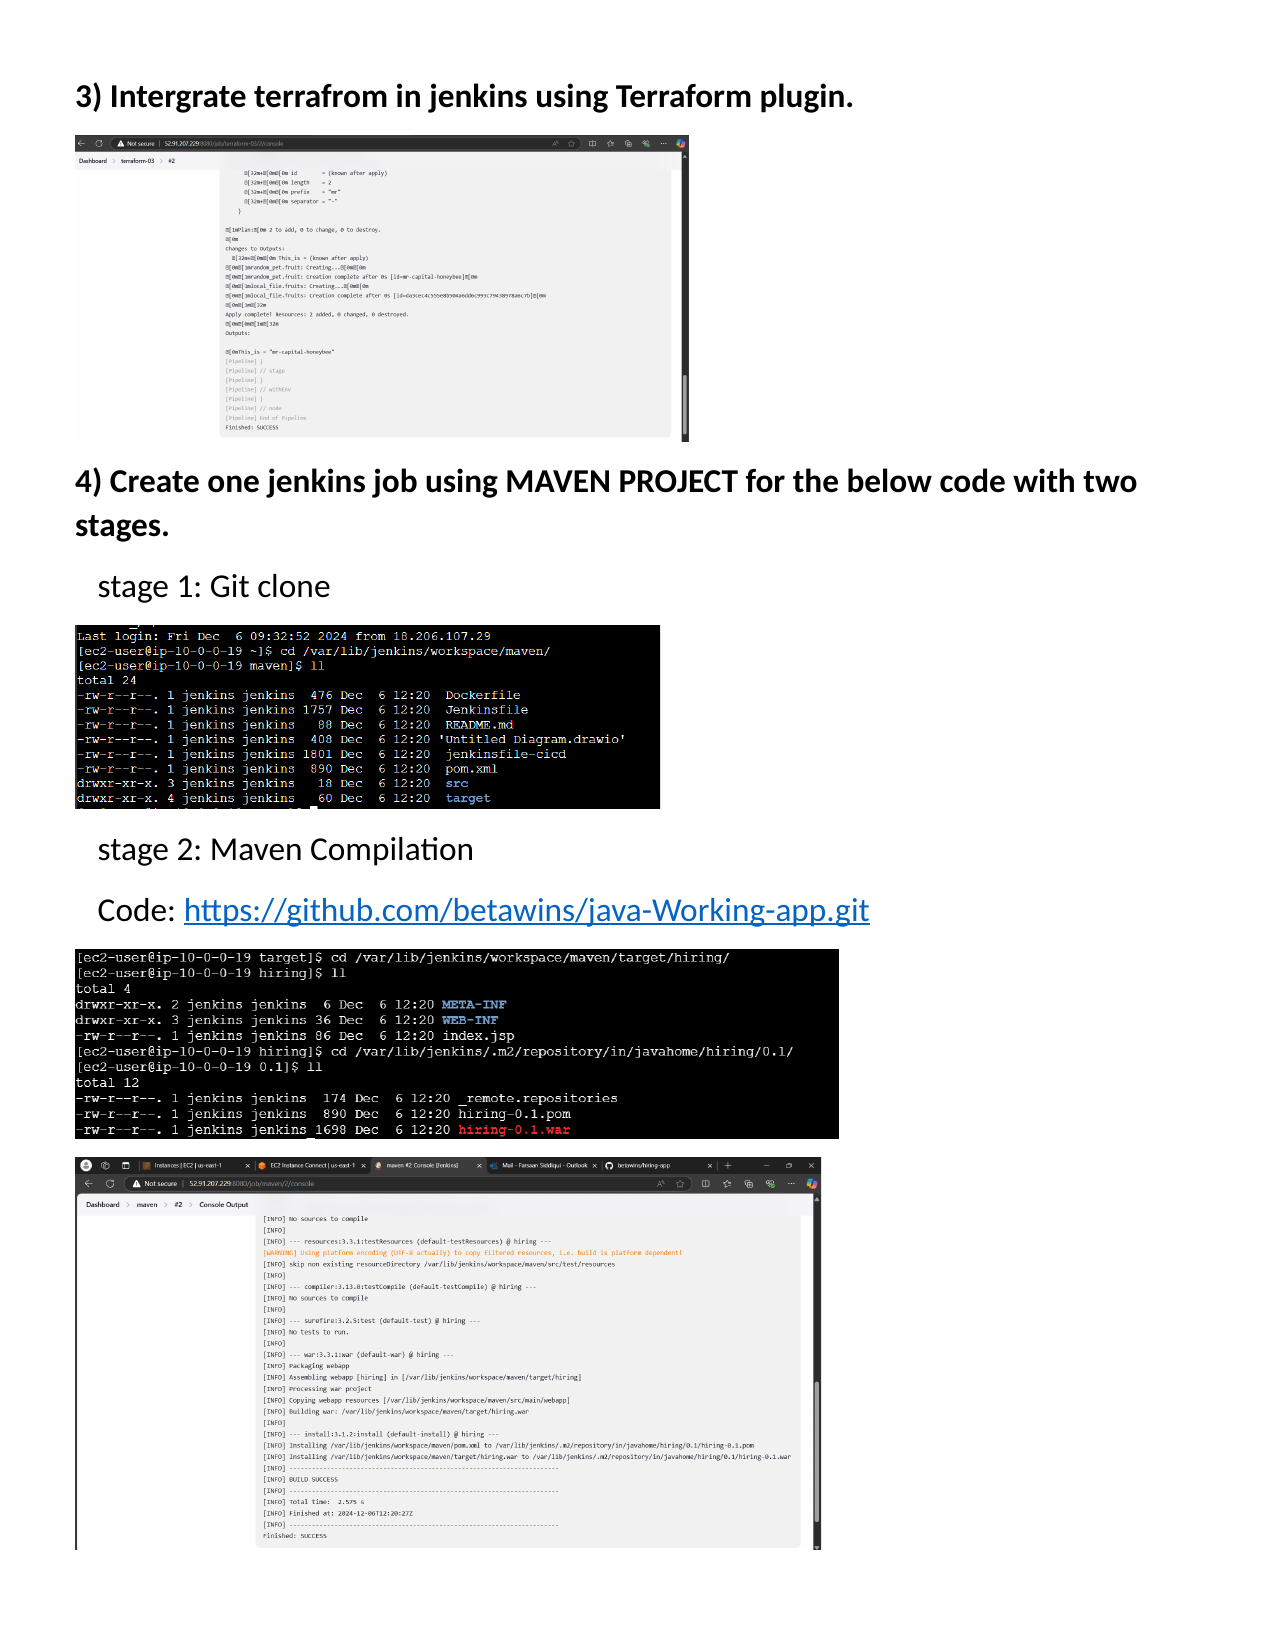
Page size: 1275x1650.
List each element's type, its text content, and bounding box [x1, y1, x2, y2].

text Code: https://github.com/betawins/java-Working-app.git [75, 888, 1200, 929]
picture [75, 949, 839, 1139]
text stage 2: Maven Compilation [75, 828, 1200, 869]
text 4) Create one jenkins job using MAVEN PROJECT for the below code with two stages. [75, 460, 1200, 545]
picture [75, 135, 689, 442]
picture [75, 1157, 822, 1550]
picture [75, 625, 661, 809]
text stage 1: Git clone [75, 565, 1200, 606]
text 3) Intergrate terrafrom in jenkins using Terraform plugin. [75, 75, 1200, 116]
